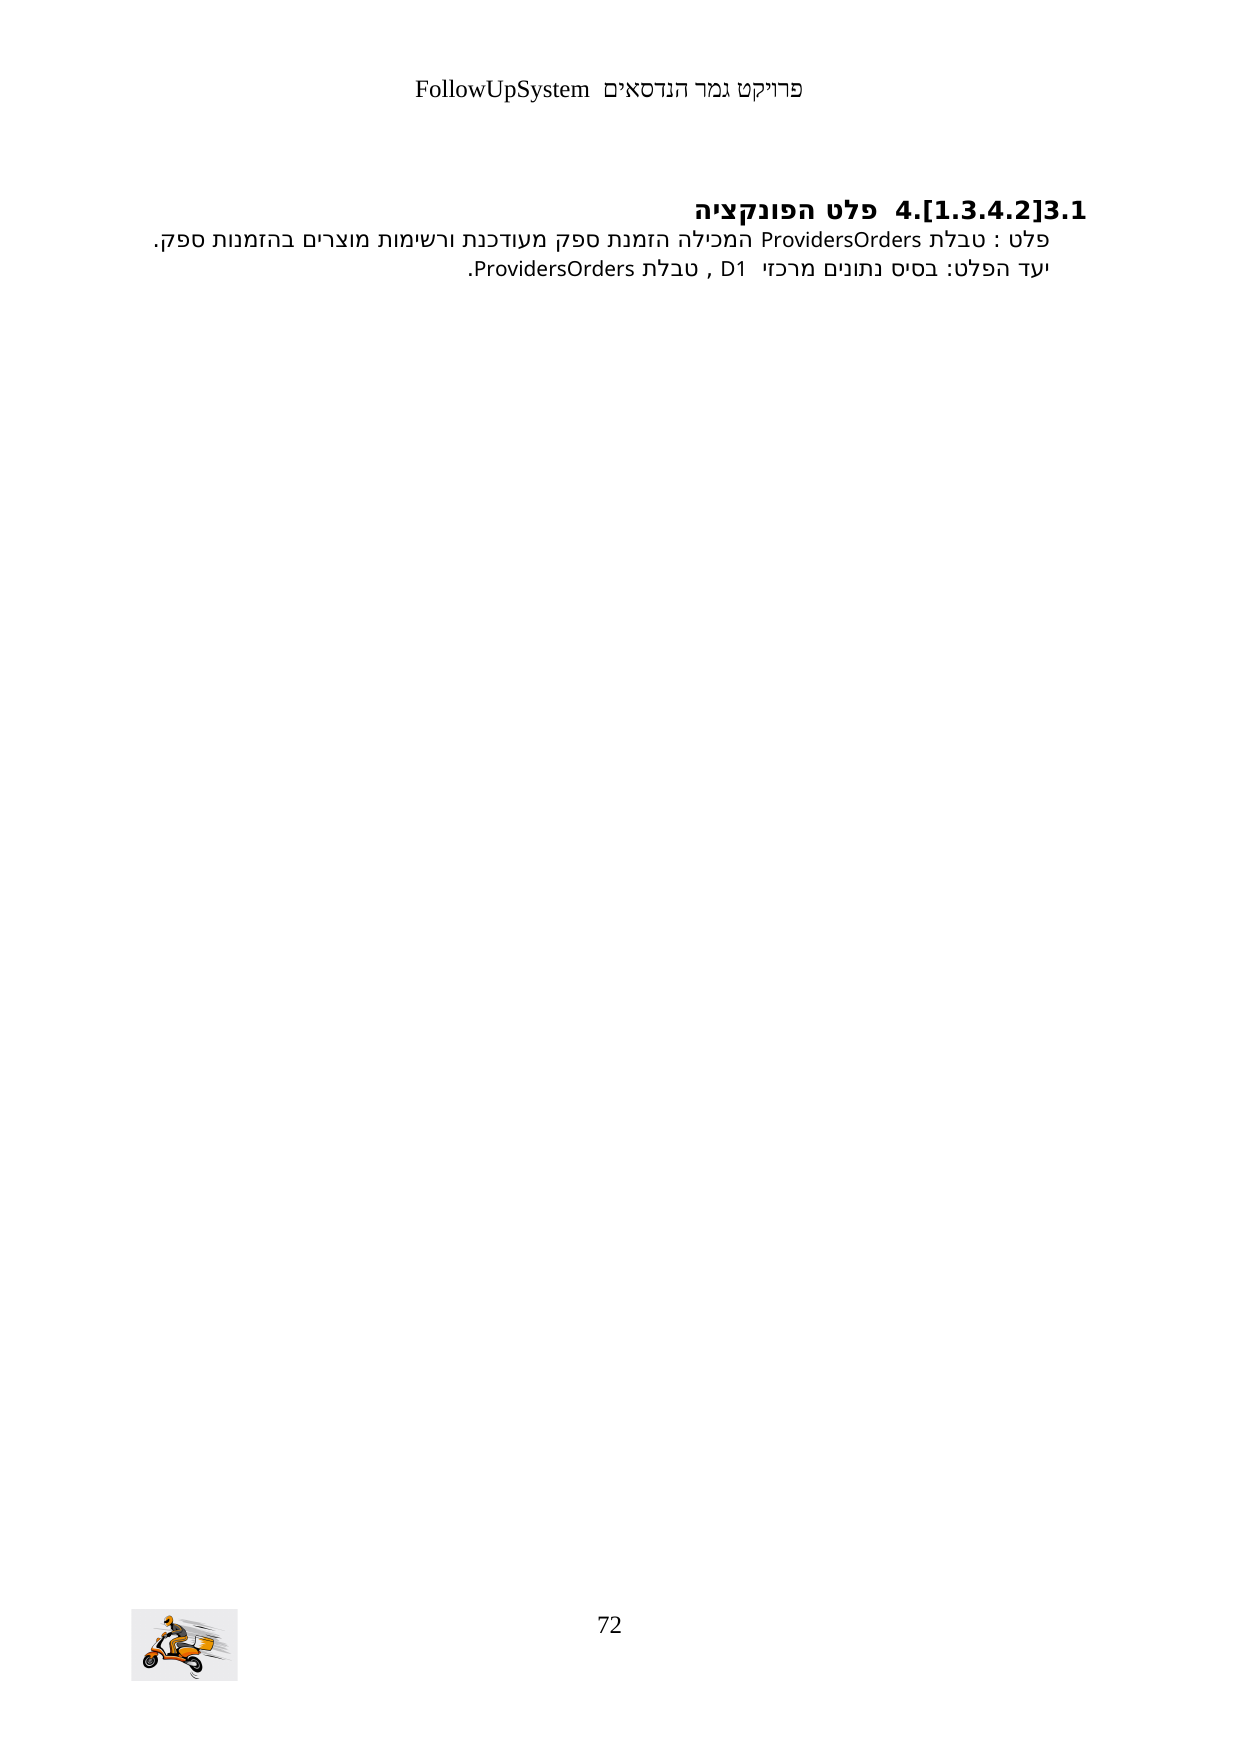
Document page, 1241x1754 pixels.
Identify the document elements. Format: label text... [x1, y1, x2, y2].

text 3.1[1.3.4.2].4 פלט הפונקציה [131, 194, 1087, 226]
picture [131, 1609, 238, 1681]
text פלט : טבלת ProvidersOrders המכילה הזמנת ספק מעודכנת ורשימות מוצרים בהזמנות ספק. [131, 226, 1050, 254]
text יעד הפלט: בסיס נתונים מרכזי D1 , טבלת ProvidersOrders. [131, 254, 1050, 282]
